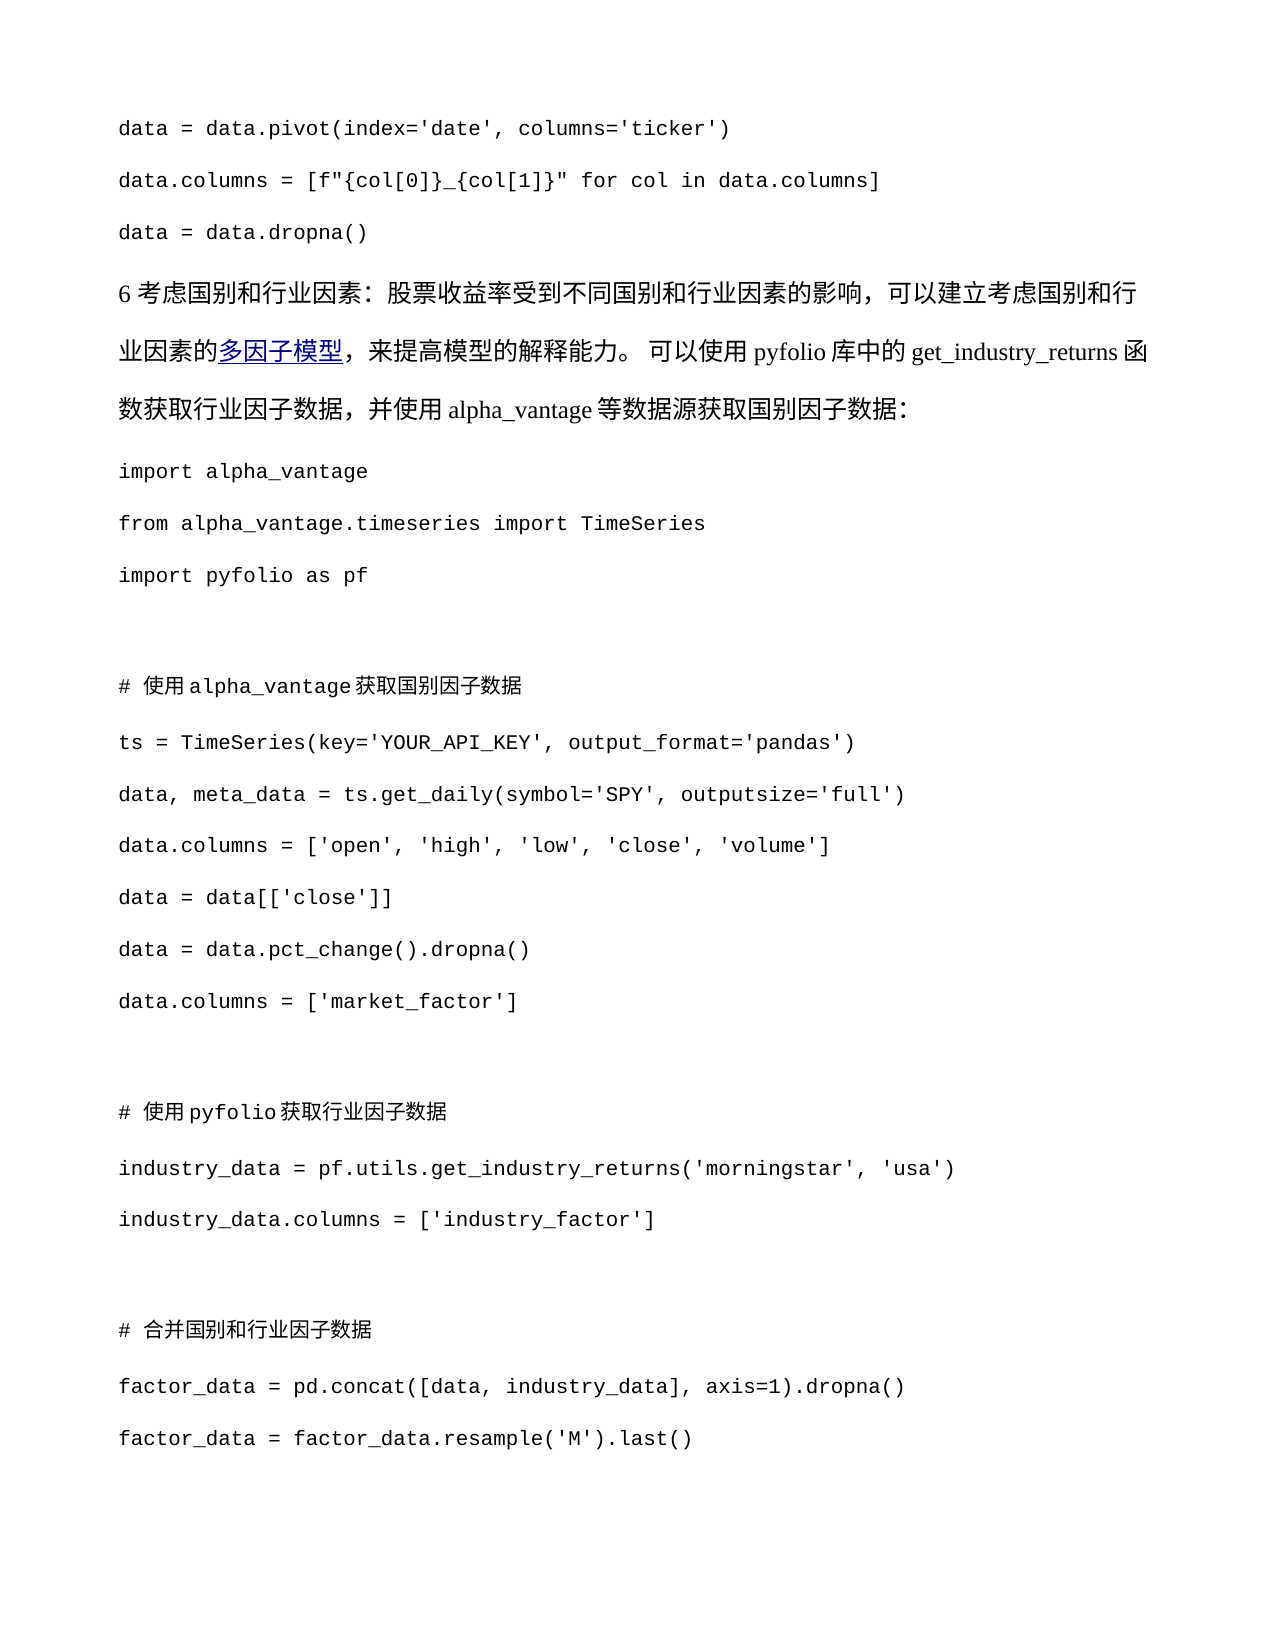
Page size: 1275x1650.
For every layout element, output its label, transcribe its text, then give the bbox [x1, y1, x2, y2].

text industry_data.columns = ['industry_factor'] [118, 1209, 1157, 1233]
text data = data.pivot(index='date', columns='ticker') [118, 118, 1157, 142]
text import pyfolio as pf [118, 565, 1157, 589]
text factor_data = factor_data.resample('M').last() [118, 1428, 1157, 1451]
text data.columns = [f"{col[0]}_{col[1]}" for col in data.columns] [118, 170, 1157, 194]
text # 合并国别和行业因子数据 [118, 1313, 1157, 1344]
text import alpha_vantage [118, 462, 1157, 485]
text ts = TimeSeries(key='YOUR_API_KEY', output_format='pandas') [118, 732, 1157, 755]
text # 使用alpha_vantage获取国别因子数据 [118, 669, 1157, 699]
text 6 考虑国别和行业因素：股票收益率受到不同国别和行业因素的影响，可以建立考虑国别和行业因素的多因子模型，来提高模型的解释能力。 可以使用pyfolio库中的get_industry_returns函数获取行业因子数据，并使用alpha_vantage等数据源获取国别因子数据： [118, 274, 1157, 426]
text data, meta_data = ts.get_daily(symbol='SPY', outputsize='full') [118, 784, 1157, 807]
text industry_data = pf.utils.get_industry_returns('morningstar', 'usa') [118, 1158, 1157, 1181]
text data = data.dropna() [118, 222, 1157, 246]
text data = data[['close']] [118, 887, 1157, 911]
text from alpha_vantage.timeseries import TimeSeries [118, 513, 1157, 537]
text factor_data = pd.concat([data, industry_data], axis=1).dropna() [118, 1376, 1157, 1399]
text data.columns = ['open', 'high', 'low', 'close', 'volume'] [118, 836, 1157, 859]
text data.columns = ['market_factor'] [118, 991, 1157, 1015]
text # 使用pyfolio获取行业因子数据 [118, 1095, 1157, 1125]
text data = data.pct_change().dropna() [118, 939, 1157, 963]
